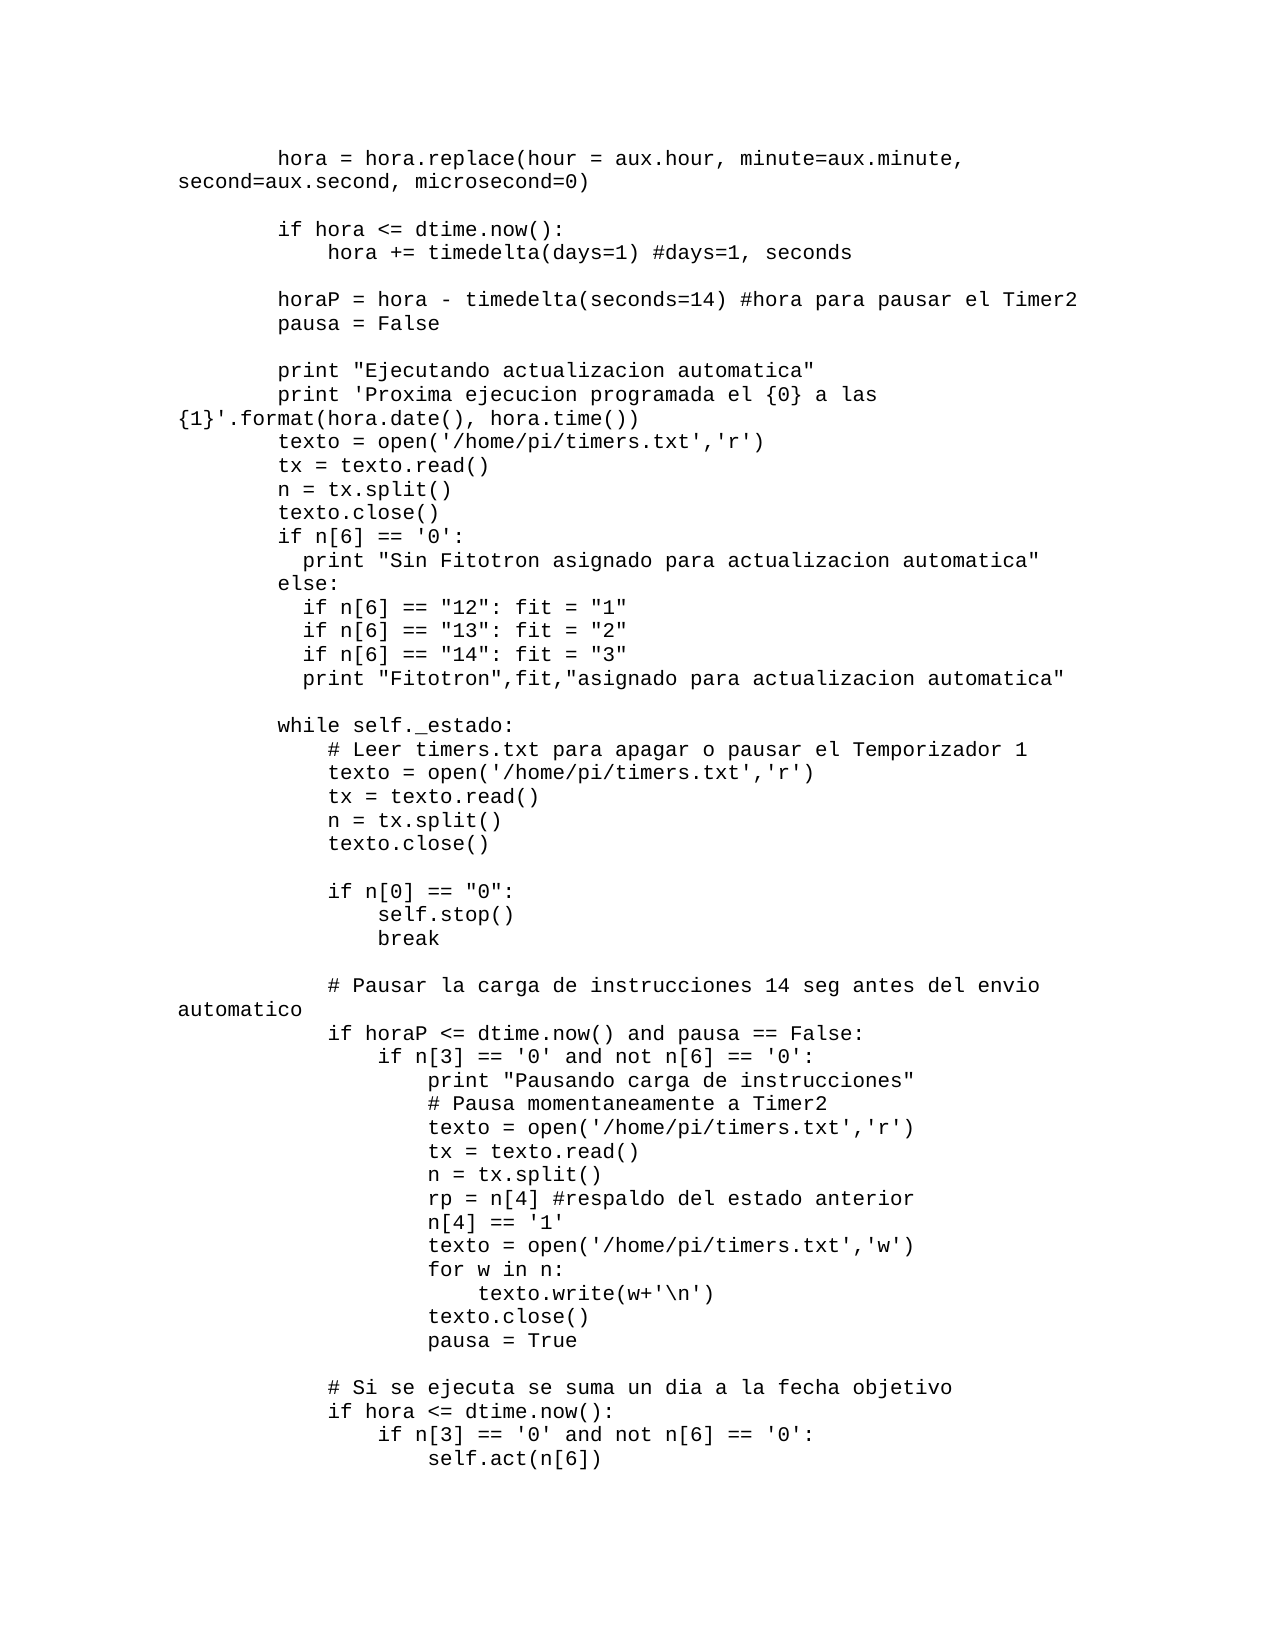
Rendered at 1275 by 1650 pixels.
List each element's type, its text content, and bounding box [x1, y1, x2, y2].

text tx = texto.read() [177, 786, 1098, 810]
text n = tx.split() [177, 479, 1098, 502]
text print "Fitotron",fit,"asignado para actualizacion automatica" [177, 668, 1098, 691]
text else: [177, 573, 1098, 597]
text texto = open('/home/pi/timers.txt','r') [177, 1117, 1098, 1141]
text print "Pausando carga de instrucciones" [177, 1070, 1098, 1093]
text # Leer timers.txt para apagar o pausar el Temporizador 1 [177, 739, 1098, 762]
text if n[3] == '0' and not n[6] == '0': [177, 1046, 1098, 1070]
text print "Sin Fitotron asignado para actualizacion automatica" [177, 549, 1098, 573]
text pausa = False [177, 313, 1098, 337]
text n[4] == '1' [177, 1212, 1098, 1235]
text texto = open('/home/pi/timers.txt','w') [177, 1235, 1098, 1259]
text if n[6] == '0': [177, 526, 1098, 549]
text if n[0] == "0": [177, 881, 1098, 904]
text if hora <= dtime.now(): [177, 218, 1098, 242]
text # Pausar la carga de instrucciones 14 seg antes del envio automatico [177, 975, 1098, 1022]
text hora += timedelta(days=1) #days=1, seconds [177, 242, 1098, 266]
text if n[3] == '0' and not n[6] == '0': [177, 1424, 1098, 1448]
text if hora <= dtime.now(): [177, 1401, 1098, 1424]
text tx = texto.read() [177, 455, 1098, 479]
text texto.close() [177, 502, 1098, 526]
text texto.close() [177, 1306, 1098, 1330]
text texto.close() [177, 833, 1098, 857]
text if n[6] == "12": fit = "1" [177, 597, 1098, 621]
text pausa = True [177, 1330, 1098, 1353]
text for w in n: [177, 1259, 1098, 1283]
text while self._estado: [177, 715, 1098, 739]
text # Pausa momentaneamente a Timer2 [177, 1093, 1098, 1117]
text self.stop() [177, 904, 1098, 928]
text hora = hora.replace(hour = aux.hour, minute=aux.minute, second=aux.second, microsecond=0) [177, 148, 1098, 195]
text n = tx.split() [177, 810, 1098, 833]
text print 'Proxima ejecucion programada el {0} a las {1}'.format(hora.date(), hora.time()) [177, 384, 1098, 431]
text print "Ejecutando actualizacion automatica" [177, 360, 1098, 384]
text texto = open('/home/pi/timers.txt','r') [177, 431, 1098, 455]
text horaP = hora - timedelta(seconds=14) #hora para pausar el Timer2 [177, 289, 1098, 313]
text break [177, 928, 1098, 952]
text texto.write(w+'\n') [177, 1283, 1098, 1306]
text rp = n[4] #respaldo del estado anterior [177, 1188, 1098, 1212]
text if n[6] == "14": fit = "3" [177, 644, 1098, 668]
text # Si se ejecuta se suma un dia a la fecha objetivo [177, 1377, 1098, 1401]
text tx = texto.read() [177, 1141, 1098, 1164]
text n = tx.split() [177, 1164, 1098, 1188]
text if n[6] == "13": fit = "2" [177, 621, 1098, 644]
text if horaP <= dtime.now() and pausa == False: [177, 1022, 1098, 1046]
text texto = open('/home/pi/timers.txt','r') [177, 762, 1098, 786]
text self.act(n[6]) [177, 1448, 1098, 1472]
